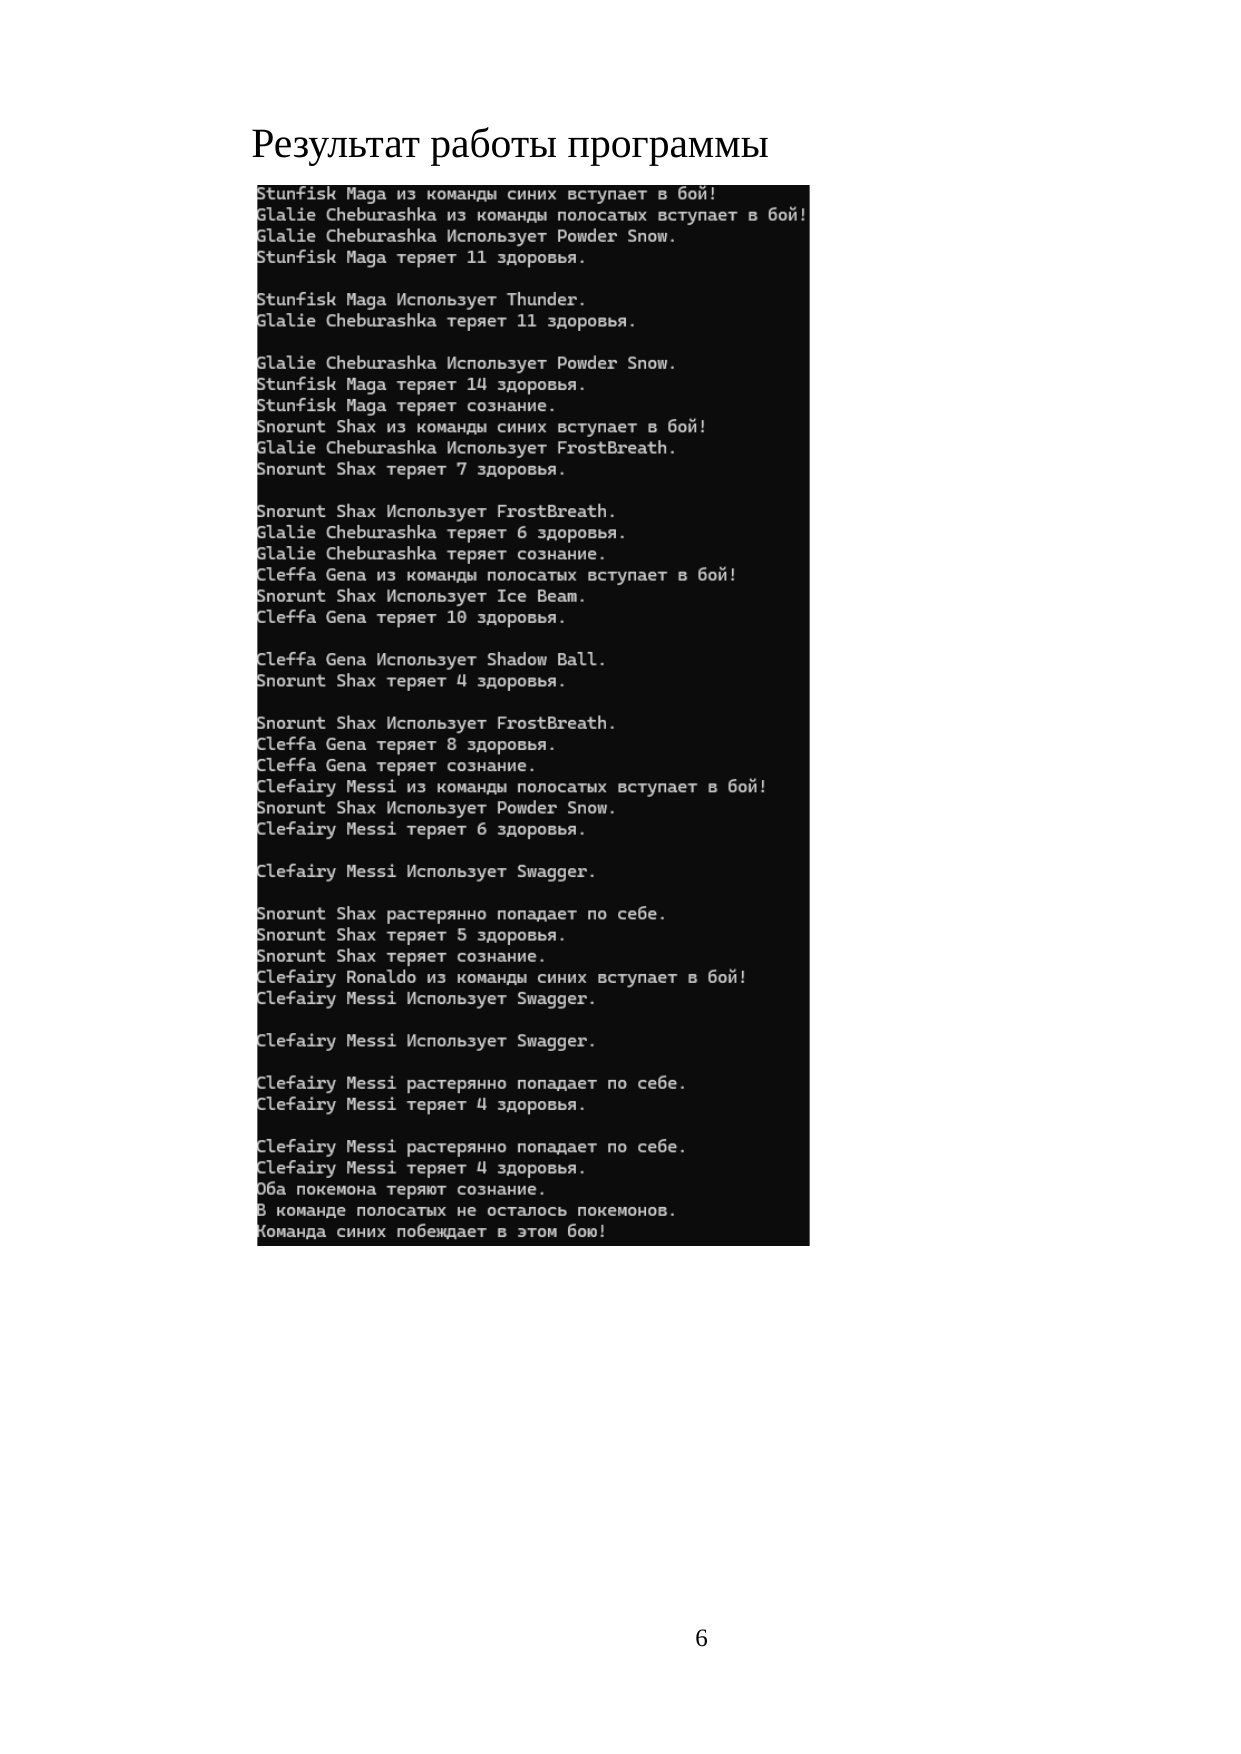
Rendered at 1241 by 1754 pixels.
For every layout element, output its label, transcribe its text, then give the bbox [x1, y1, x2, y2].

picture [257, 185, 810, 1246]
subtitle Результат работы программы [251, 118, 1152, 166]
